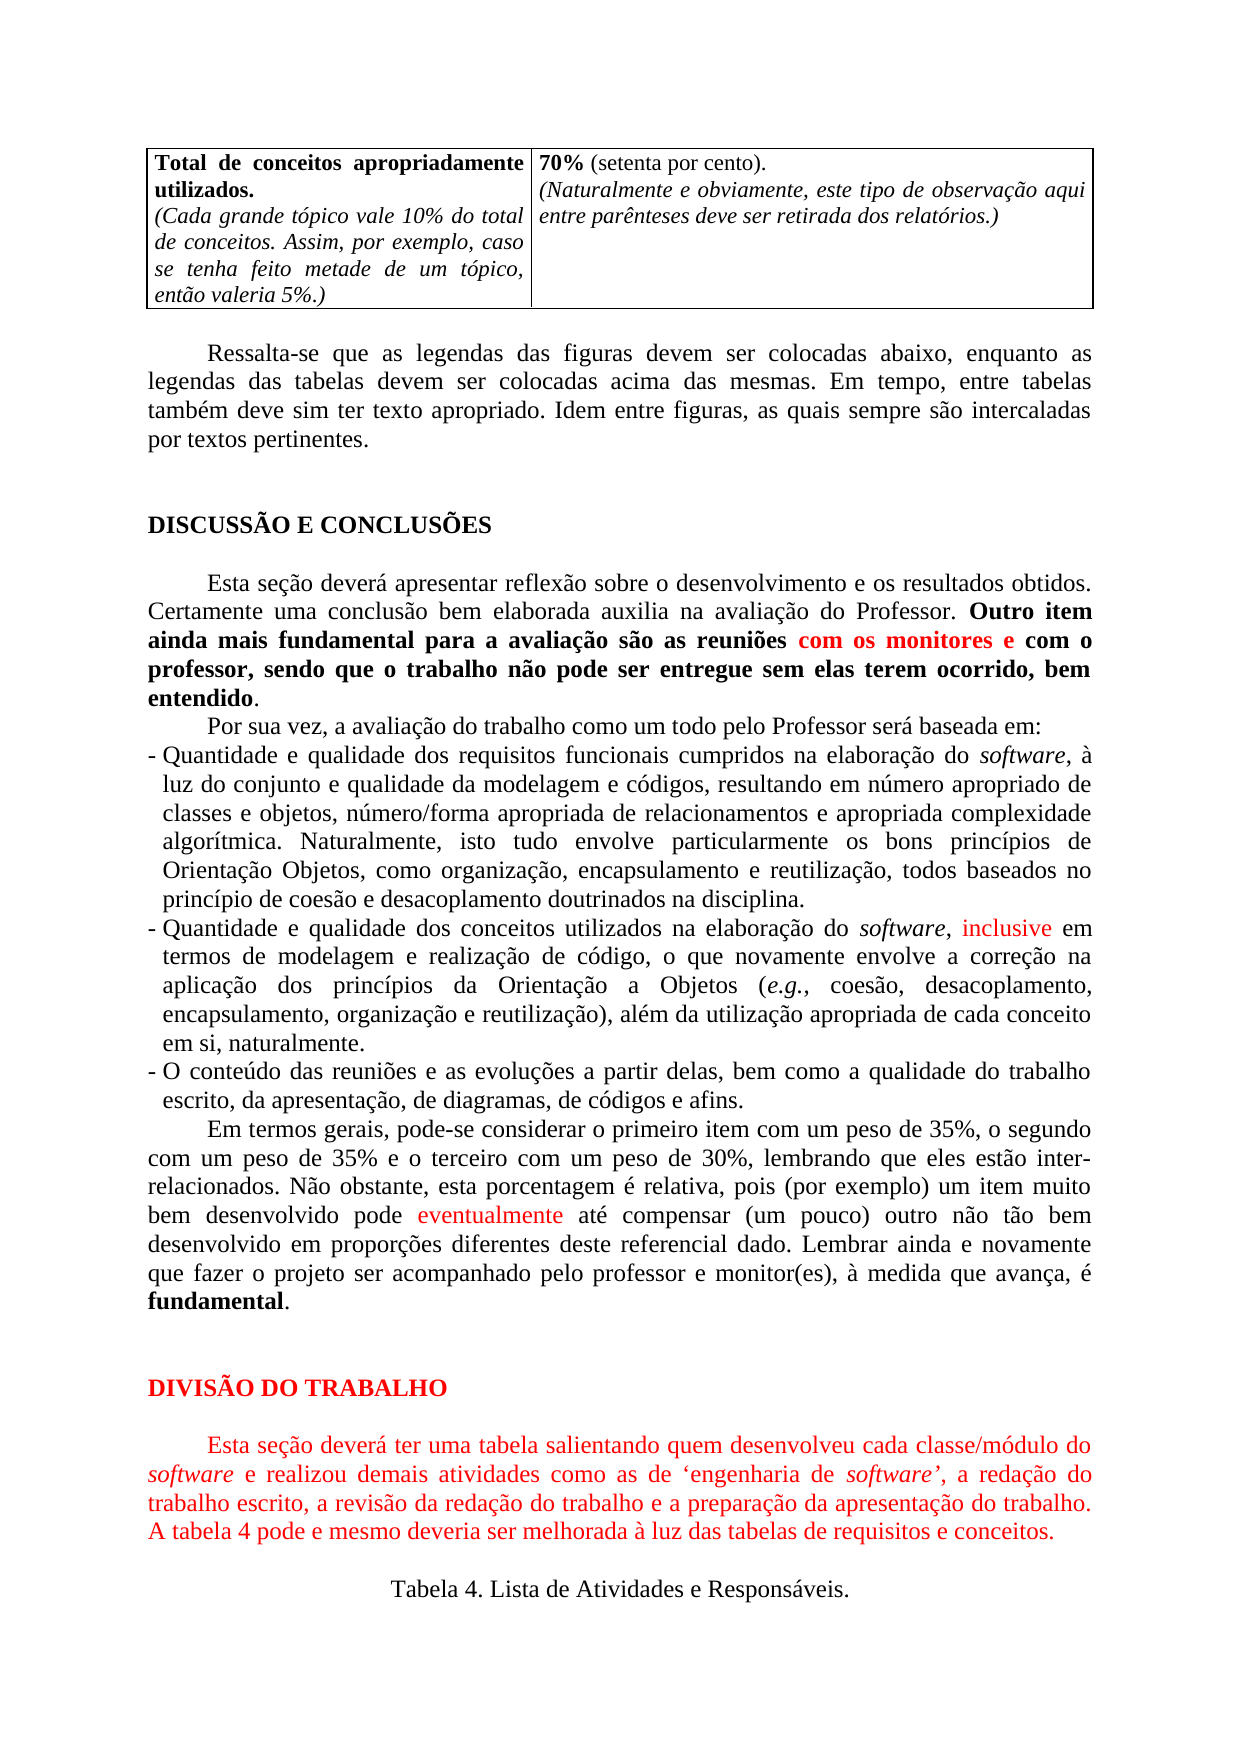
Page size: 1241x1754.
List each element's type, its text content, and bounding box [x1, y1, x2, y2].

table_cell Total de conceitos apropriadamente utilizados. (Cada grande tópico vale 10% do total de conceitos. Assim, por exemplo, caso se tenha feito metade de um tópico, então valeria 5%.) [148, 149, 531, 307]
text Por sua vez, a avaliação do trabalho como um todo pelo Professor será baseada em: [148, 711, 1092, 740]
text Em termos gerais, pode-se considerar o primeiro item com um peso de 35%, o segundo com um peso de 35% e o terceiro com um peso de 30%, lembrando que eles estão inter-relacionados. Não obstante, esta porcentagem é relativa, pois (por exemplo) um item muito bem desenvolvido pode eventualmente até compensar (um pouco) outro não tão bem desenvolvido em proporções diferentes deste referencial dado. Lembrar ainda e novamente que fazer o projeto ser acompanhado pelo professor e monitor(es), à medida que avança, é fundamental. [148, 1114, 1092, 1315]
list O conteúdo das reuniões e as evoluções a partir delas, bem como a qualidade do trabalho escrito, da apresentação, de diagramas, de códigos e afins. [148, 1056, 1092, 1114]
text Esta seção deverá apresentar reflexão sobre o desenvolvimento e os resultados obtidos. Certamente uma conclusão bem elaborada auxilia na avaliação do Professor. Outro item ainda mais fundamental para a avaliação são as reuniões com os monitores e com o professor, sendo que o trabalho não pode ser entregue sem elas terem ocorrido, bem entendido. [148, 568, 1092, 711]
table_cell 70% (setenta por cento). (Naturalmente e obviamente, este tipo de observação aqui entre parênteses deve ser retirada dos relatórios.) [532, 149, 1092, 307]
subtitle DIVISÃO DO TRABALHO [148, 1373, 1092, 1401]
subtitle DISCUSSÃO E CONCLUSÕES [148, 510, 1092, 539]
text Tabela 4. Lista de Atividades e Responsáveis. [148, 1574, 1092, 1603]
list Quantidade e qualidade dos conceitos utilizados na elaboração do software, inclusive em termos de modelagem e realização de código, o que novamente envolve a correção na aplicação dos princípios da Orientação a Objetos (e.g., coesão, desacoplamento, encapsulamento, organização e reutilização), além da utilização apropriada de cada conceito em si, naturalmente. [148, 913, 1092, 1056]
list Quantidade e qualidade dos requisitos funcionais cumpridos na elaboração do software, à luz do conjunto e qualidade da modelagem e códigos, resultando em número apropriado de classes e objetos, número/forma apropriada de relacionamentos e apropriada complexidade algorítmica. Naturalmente, isto tudo envolve particularmente os bons princípios de Orientação Objetos, como organização, encapsulamento e reutilização, todos baseados no princípio de coesão e desacoplamento doutrinados na disciplina. [148, 740, 1092, 913]
text Esta seção deverá ter uma tabela salientando quem desenvolveu cada classe/módulo do software e realizou demais atividades como as de ‘engenharia de software’, a redação do trabalho escrito, a revisão da redação do trabalho e a preparação da apresentação do trabalho. A tabela 4 pode e mesmo deveria ser melhorada à luz das tabelas de requisitos e conceitos. [148, 1430, 1092, 1545]
